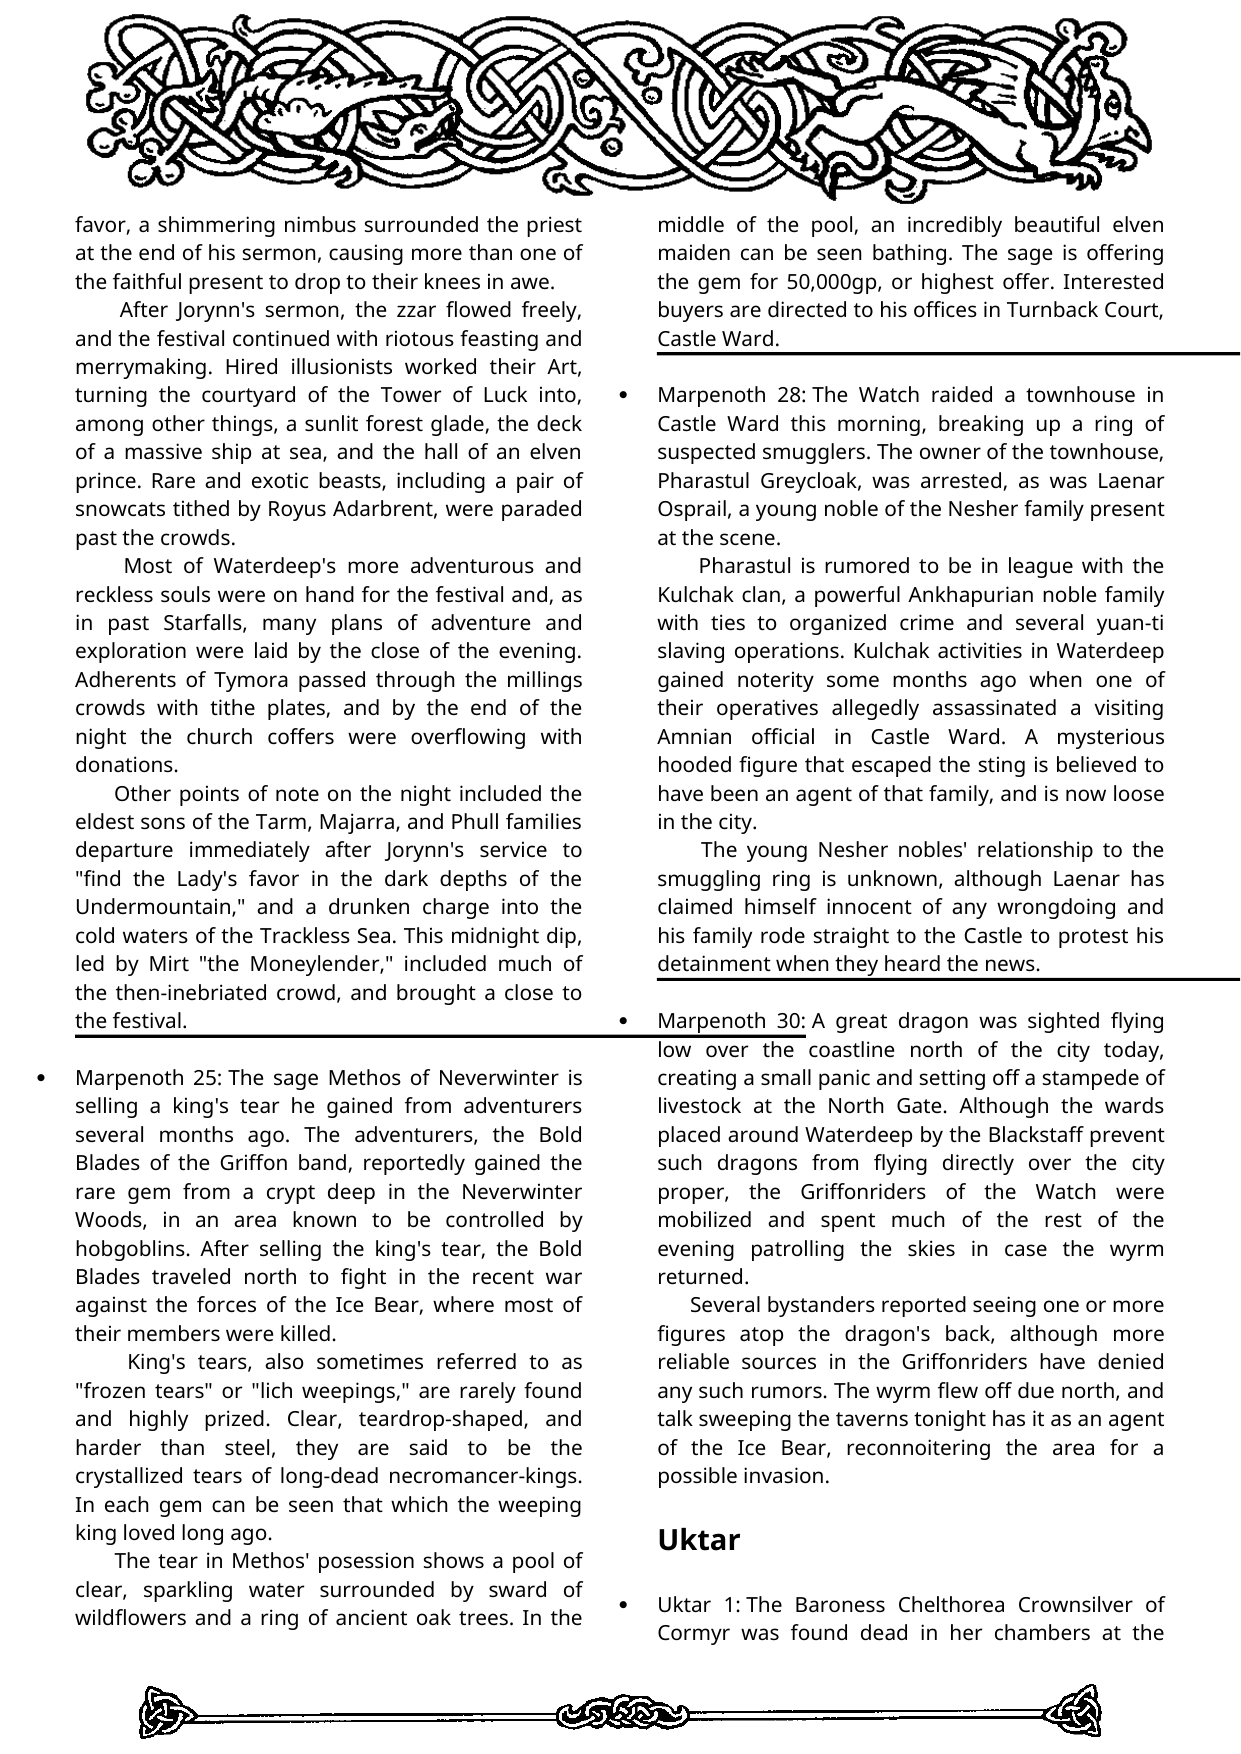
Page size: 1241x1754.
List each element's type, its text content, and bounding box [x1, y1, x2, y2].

text King's tears, also sometimes referred to as "frozen tears" or "lich weepings," are rarely found and highly prized. Clear, teardrop-shaped, and harder than steel, they are said to be the crystallized tears of long-dead necromancer-kings. In each gem can be seen that which the weeping king loved long ago. [75, 1347, 583, 1547]
list Marpenoth 30: A great dragon was sighted flying low over the coastline north of the city today, creating a small panic and setting off a stampede of livestock at the North Gate. Although the wards placed around Waterdeep by the Blackstaff prevent such dragons from flying directly over the city proper, the Griffonriders of the Watch were mobilized and spent much of the rest of the evening patrolling the skies in case the wyrm returned. [620, 1006, 1165, 1291]
text Several bystanders reported seeing one or more figures atop the dragon's back, although more reliable sources in the Griffonriders have denied any such rumors. The wyrm flew off due north, and talk sweeping the taverns tonight has it as an agent of the Ice Bear, reconnoitering the area for a possible invasion. [657, 1291, 1165, 1490]
subtitle Uktar [657, 1519, 1165, 1558]
picture [132, 1679, 1108, 1748]
text The tear in Methos' posession shows a pool of clear, sparkling water surrounded by sward of wildflowers and a ring of ancient oak trees. In the middle of the pool, an incredibly beautiful elven maiden can be seen bathing. The sage is offering the gem for 50,000gp, or highest offer. Interested buyers are directed to his offices in Turnback Court, Castle Ward. [657, 210, 1165, 352]
text The tear in Methos' posession shows a pool of clear, sparkling water surrounded by sward of wildflowers and a ring of ancient oak trees. In the middle of the pool, an incredibly beautiful elven maiden can be seen bathing. The sage is offering the gem for 50,000gp, or highest offer. Interested buyers are directed to his offices in Turnback Court, Castle Ward. [75, 1547, 583, 1632]
text Other points of note on the night included the eldest sons of the Tarm, Majarra, and Phull families departure immediately after Jorynn's service to "find the Lady's favor in the dark depths of the Undermountain," and a drunken charge into the cold waters of the Trackless Sea. This midnight dip, led by Mirt "the Moneylender," included much of the then-inebriated crowd, and brought a close to the festival. [75, 779, 583, 1034]
list Marpenoth 25: The sage Methos of Neverwinter is selling a king's tear he gained from adventurers several months ago. The adventurers, the Bold Blades of the Griffon band, reportedly gained the rare gem from a crypt deep in the Neverwinter Woods, in an area known to be controlled by hobgoblins. After selling the king's tear, the Bold Blades traveled north to fight in the recent war against the forces of the Ice Bear, where most of their members were killed. [37, 1063, 583, 1347]
text Most of Waterdeep's more adventurous and reckless souls were on hand for the festival and, as in past Starfalls, many plans of adventure and exploration were laid by the close of the evening. Adherents of Tymora passed through the millings crowds with tithe plates, and by the end of the night the church coffers were overflowing with donations. [75, 551, 583, 779]
picture [75, 6, 1163, 210]
list Marpenoth 28: The Watch raided a townhouse in Castle Ward this morning, breaking up a ring of suspected smugglers. The owner of the townhouse, Pharastul Greycloak, was arrested, as was Laenar Osprail, a young noble of the Nesher family present at the scene. [620, 381, 1165, 551]
text Pharastul is rumored to be in league with the Kulchak clan, a powerful Ankhapurian noble family with ties to organized crime and several yuan-ti slaving operations. Kulchak activities in Waterdeep gained noterity some months ago when one of their operatives allegedly assassinated a visiting Amnian official in Castle Ward. A mysterious hooded figure that escaped the sting is believed to have been an agent of that family, and is now loose in the city. [657, 551, 1165, 836]
text The young Nesher nobles' relationship to the smuggling ring is unknown, although Laenar has claimed himself innocent of any wrongdoing and his family rode straight to the Castle to protest his detainment when they heard the news. [657, 836, 1165, 977]
text After Jorynn's sermon, the zzar flowed freely, and the festival continued with riotous feasting and merrymaking. Hired illusionists worked their Art, turning the courtyard of the Tower of Luck into, among other things, a sunlit forest glade, the deck of a massive ship at sea, and the hall of an elven prince. Rare and exotic beasts, including a pair of snowcats tithed by Royus Adarbrent, were paraded past the crowds. [75, 295, 583, 551]
